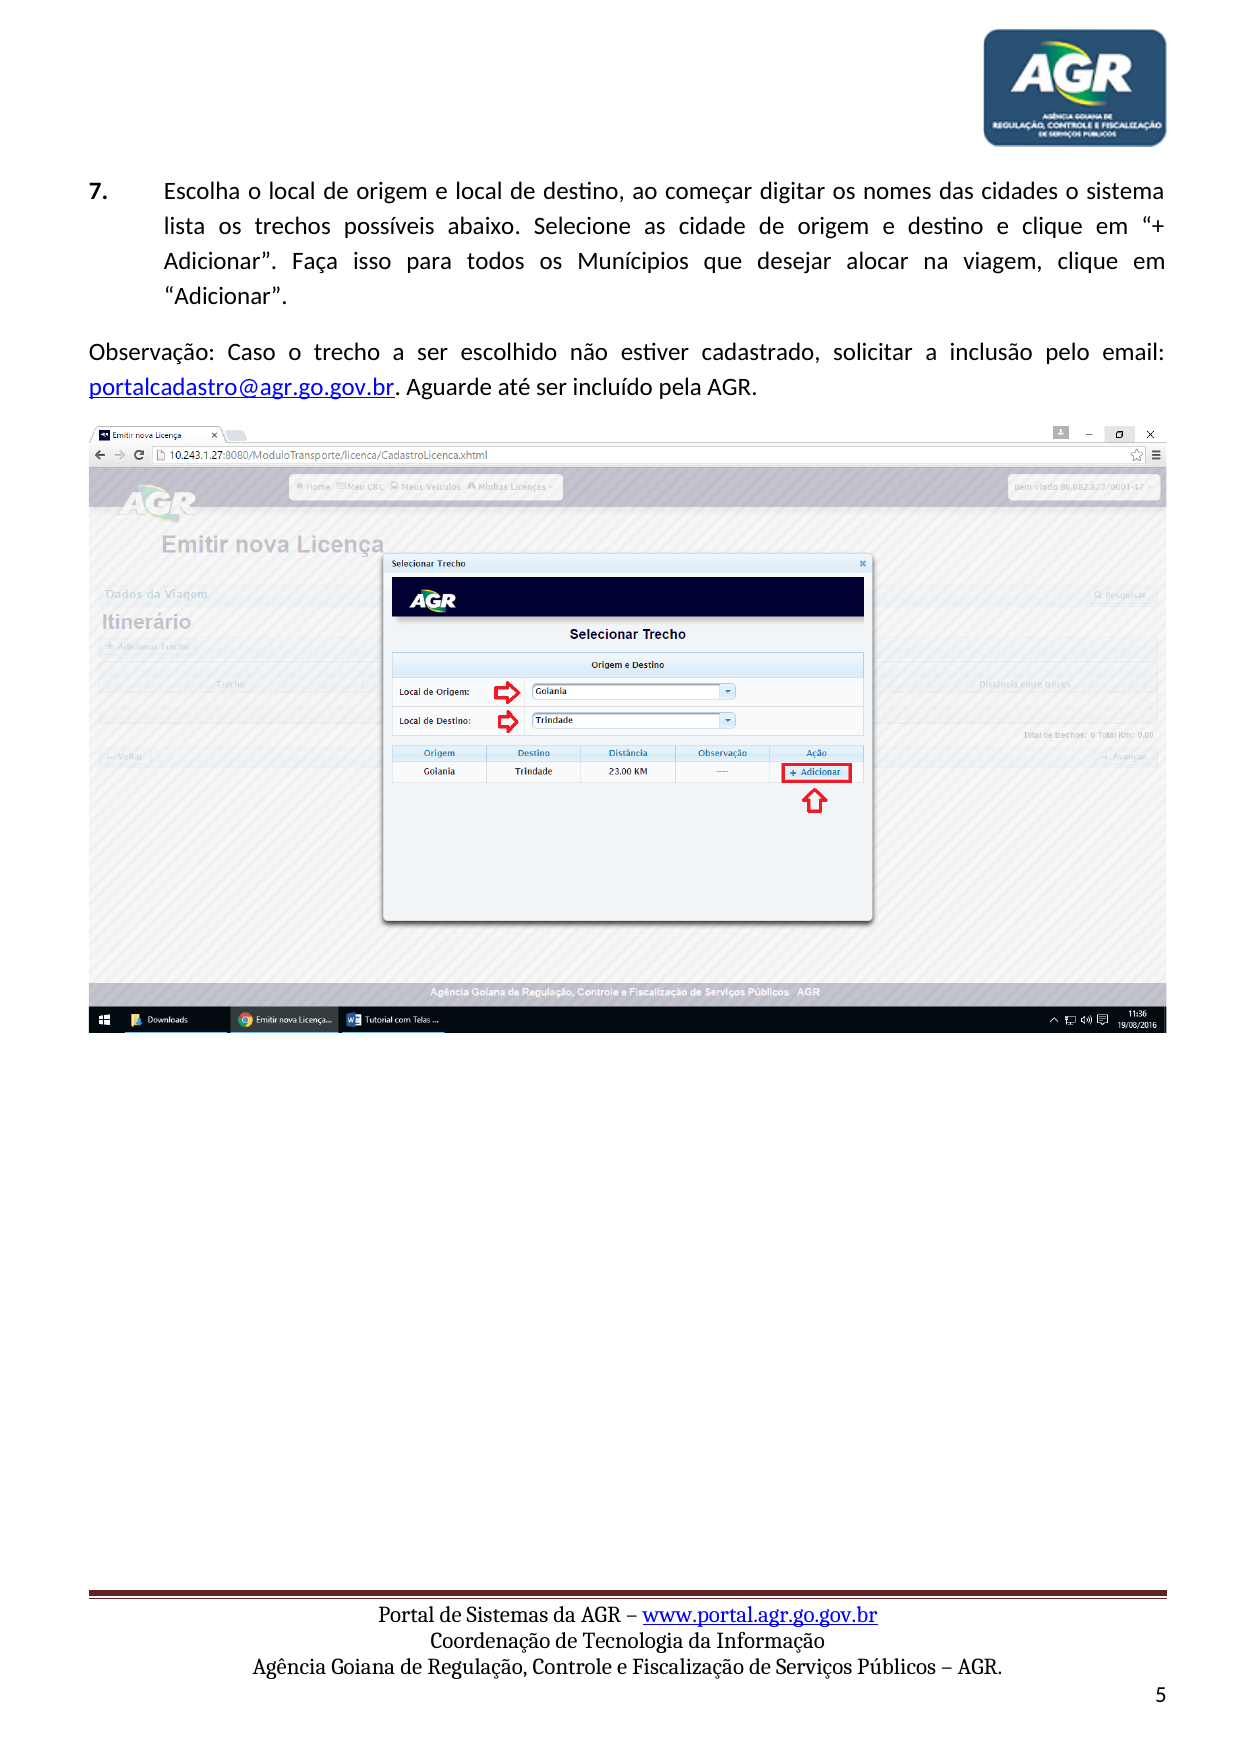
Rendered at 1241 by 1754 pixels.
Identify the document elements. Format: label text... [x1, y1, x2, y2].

picture [88, 426, 1167, 1033]
picture [983, 29, 1167, 147]
list Escolha o local de origem e local de destino, ao começar digitar os nomes das cidades o sistema lista os trechos possíveis abaixo. Selecione as cidade de origem e destino e clique em “+ Adicionar”. Faça isso para todos os Munícipios que desejar alocar na viagem, clique em “Adicionar”. [89, 175, 1167, 310]
text Observação: Caso o trecho a ser escolhido não estiver cadastrado, solicitar a inclusão pelo email: portalcadastro@agr.go.gov.br. Aguarde até ser incluído pela AGR. [89, 336, 1167, 401]
